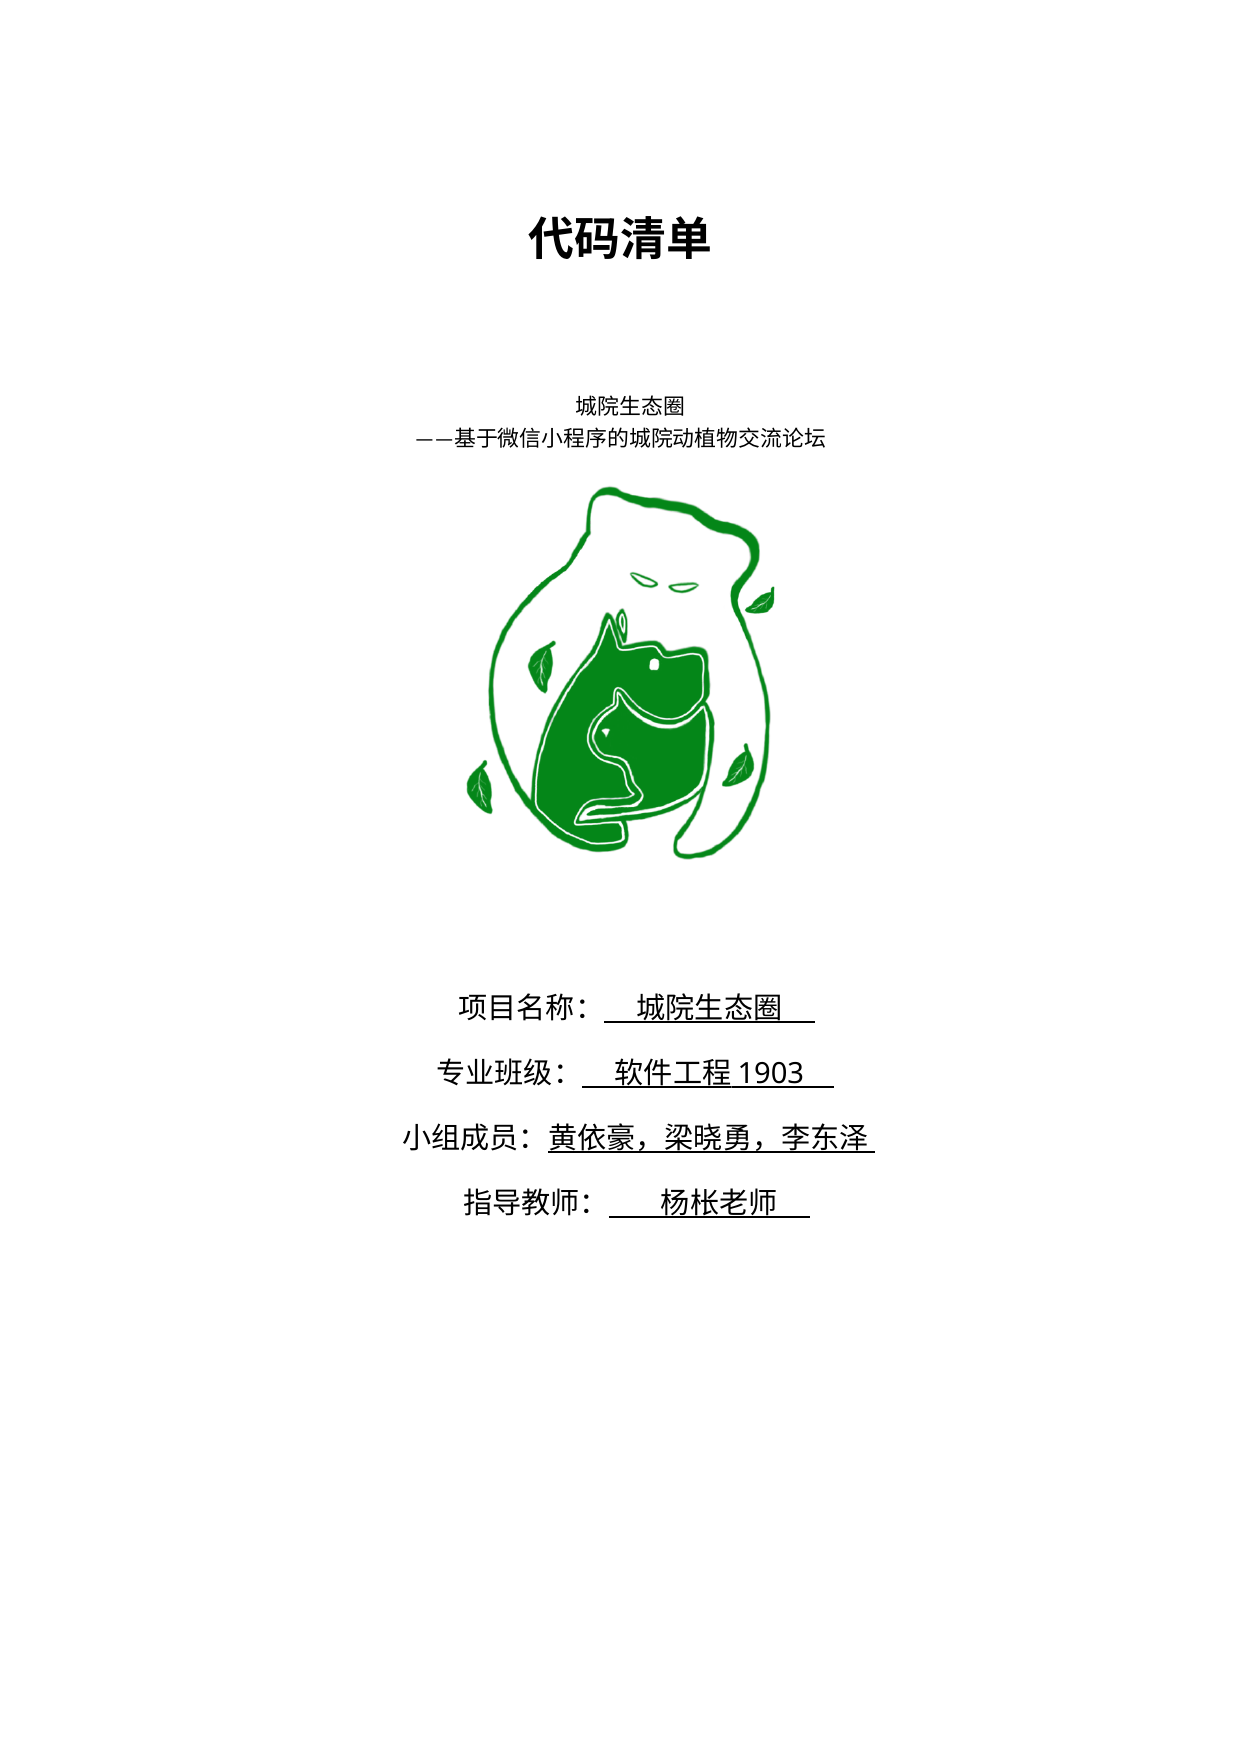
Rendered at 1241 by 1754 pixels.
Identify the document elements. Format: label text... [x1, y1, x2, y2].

text 指导教师： 杨枨老师 [187, 1168, 1053, 1233]
text 城院生态圈 [187, 388, 1053, 421]
text 专业班级： 软件工程1903 [187, 1038, 1053, 1103]
text ——基于微信小程序的城院动植物交流论坛 [187, 421, 1053, 453]
title 代码清单 [187, 187, 1053, 284]
picture [465, 485, 775, 860]
text 项目名称： 城院生态圈 [187, 973, 1053, 1038]
text 小组成员：黄依豪，梁晓勇，李东泽 [187, 1103, 1053, 1168]
